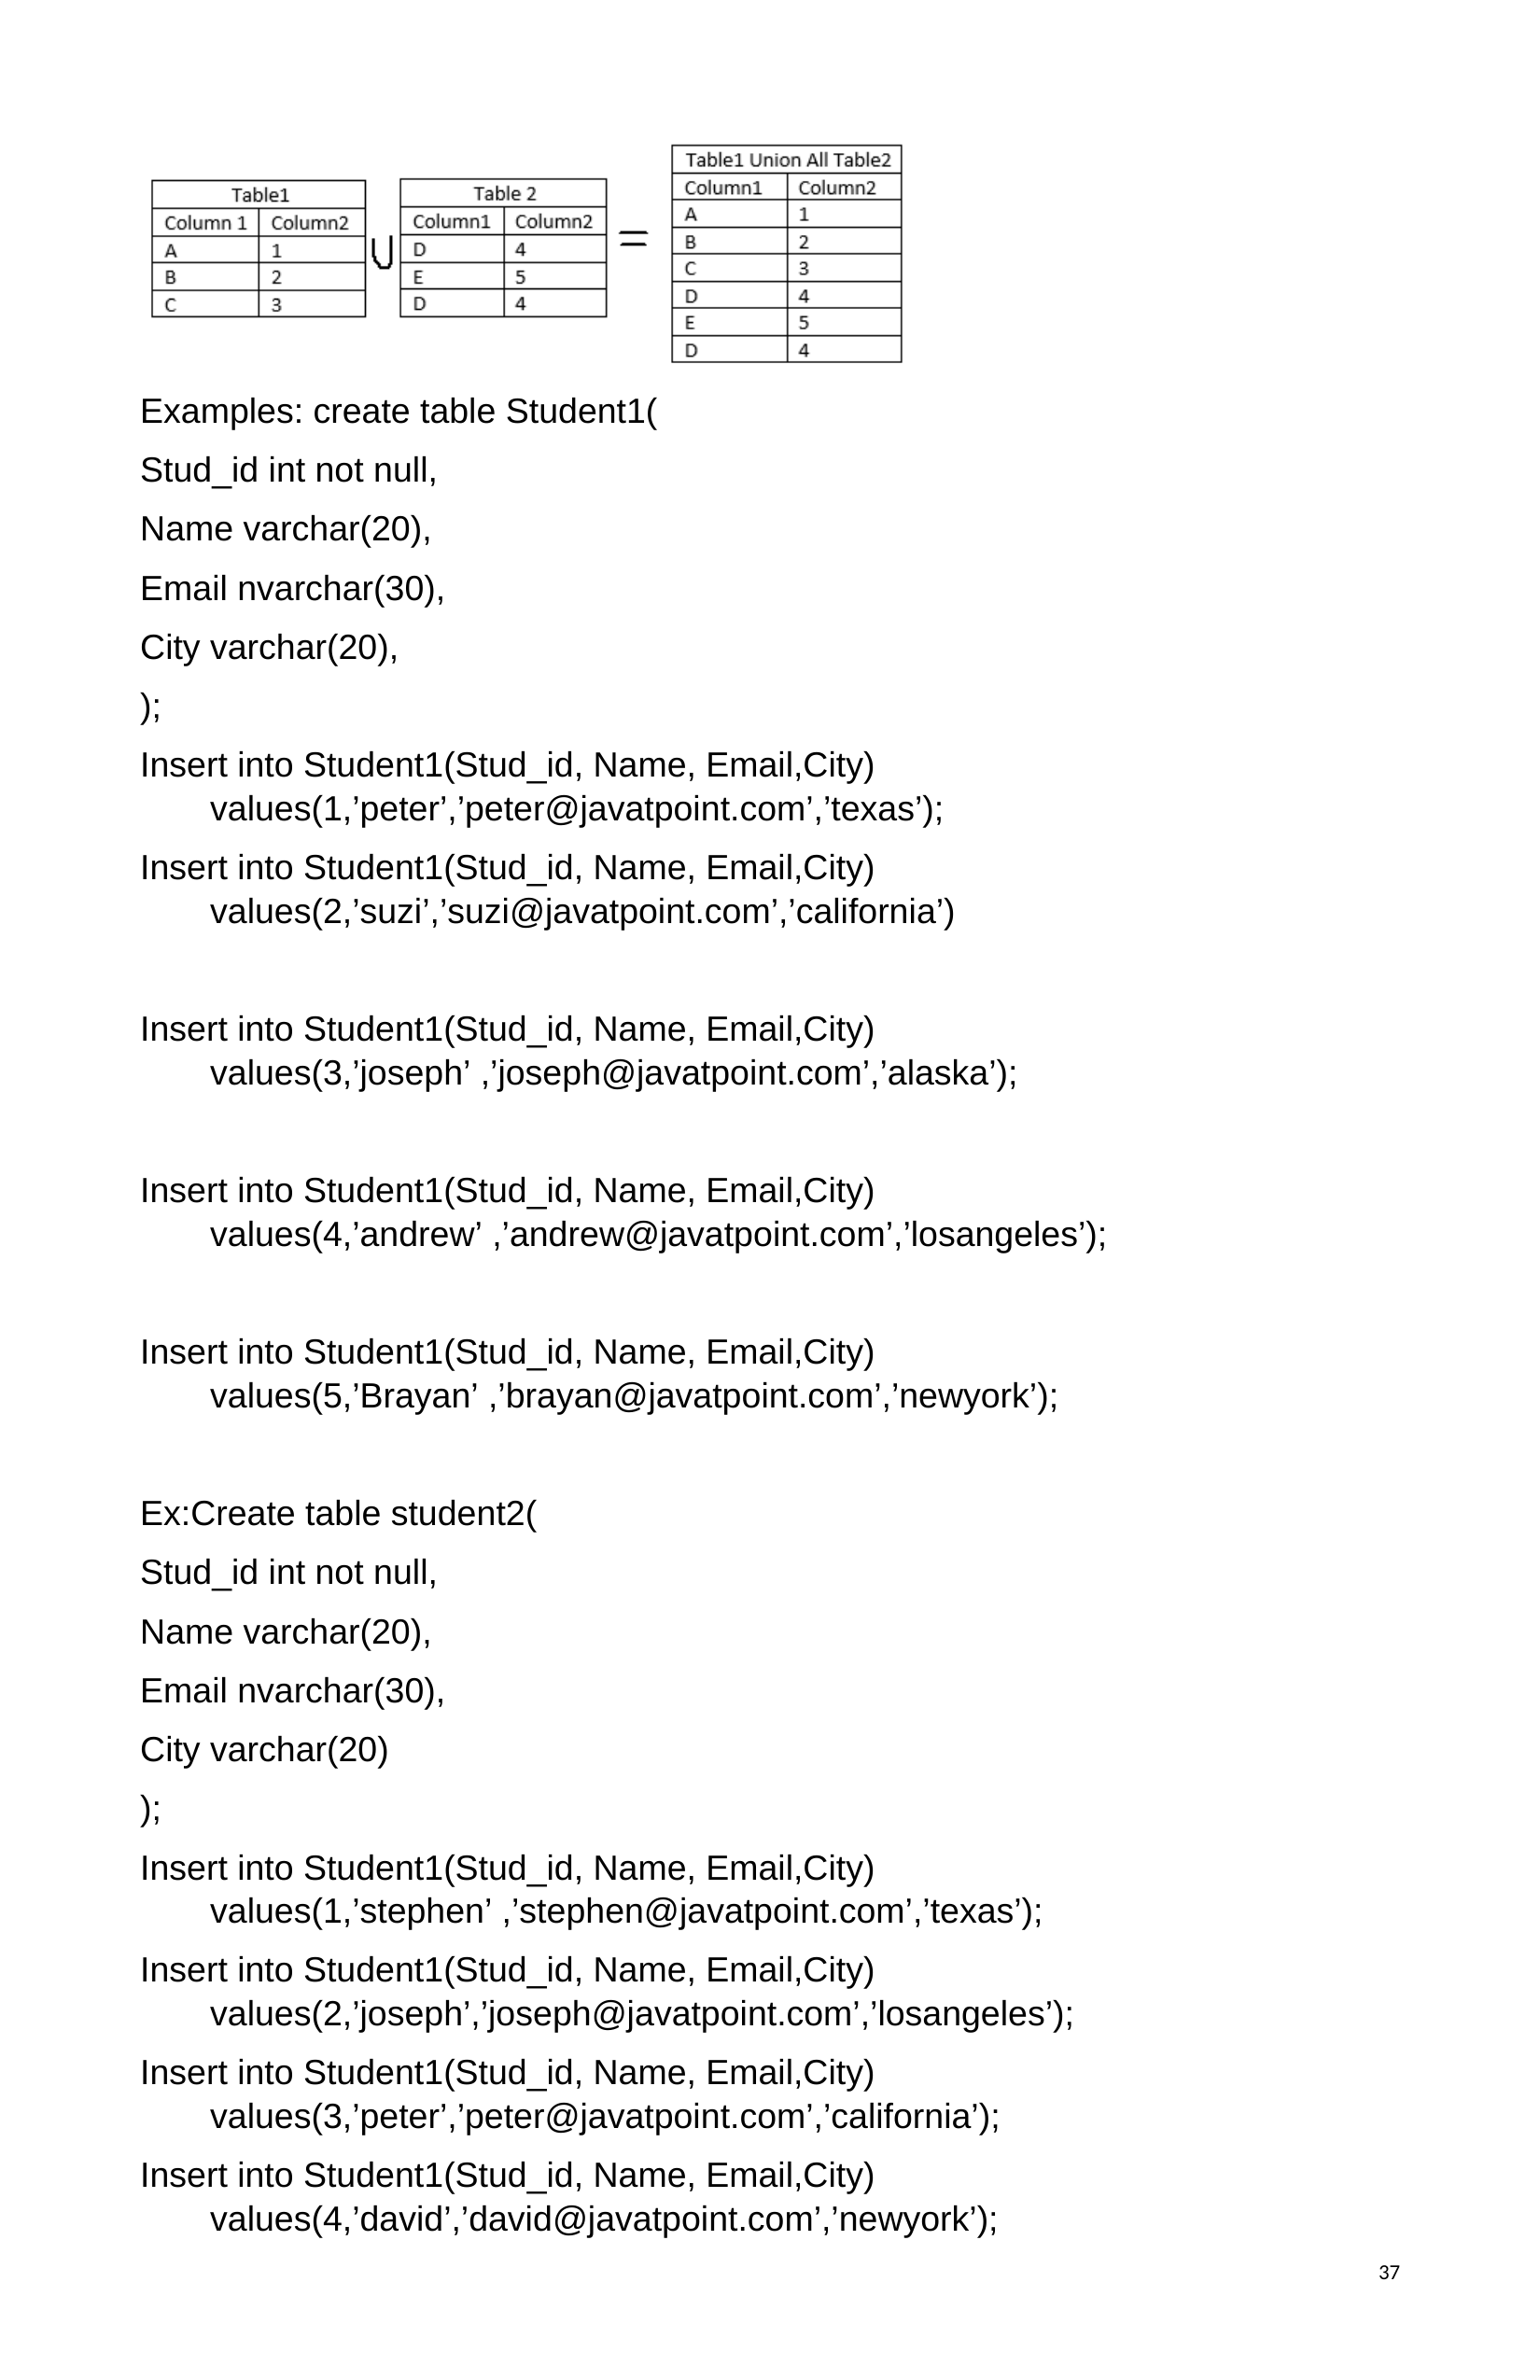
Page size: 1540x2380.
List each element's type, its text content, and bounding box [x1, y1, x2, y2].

picture [140, 140, 916, 373]
text Insert into Student1(Stud_id, Name, Email,City) values(5,’Brayan’ ,’brayan@javatpoint.com’,’newyork’); [140, 1331, 1400, 1415]
text Insert into Student1(Stud_id, Name, Email,City) values(4,’andrew’ ,’andrew@javatpoint.com’,’losangeles’); [140, 1169, 1400, 1253]
text ); [140, 1788, 1400, 1828]
text ); [140, 685, 1400, 725]
text City varchar(20) [140, 1729, 1400, 1770]
text Insert into Student1(Stud_id, Name, Email,City) values(2,’joseph’,’joseph@javatpoint.com’,’losangeles’); [140, 1950, 1400, 2033]
text Insert into Student1(Stud_id, Name, Email,City) values(1,’peter’,’peter@javatpoint.com’,’texas’); [140, 745, 1400, 828]
text Email nvarchar(30), [140, 1670, 1400, 1710]
text Stud_id int not null, [140, 1552, 1400, 1592]
text Name varchar(20), [140, 1611, 1400, 1651]
text Insert into Student1(Stud_id, Name, Email,City) values(3,’peter’,’peter@javatpoint.com’,’california’); [140, 2051, 1400, 2135]
text Insert into Student1(Stud_id, Name, Email,City) values(4,’david’,’david@javatpoint.com’,’newyork’); [140, 2154, 1400, 2238]
text Insert into Student1(Stud_id, Name, Email,City) values(1,’stephen’ ,’stephen@javatpoint.com’,’texas’); [140, 1847, 1400, 1930]
text Stud_id int not null, [140, 449, 1400, 489]
text Insert into Student1(Stud_id, Name, Email,City) values(2,’suzi’,’suzi@javatpoint.com’,’california’) [140, 847, 1400, 931]
text Name varchar(20), [140, 509, 1400, 549]
text Ex:Create table student2( [140, 1492, 1400, 1533]
text Insert into Student1(Stud_id, Name, Email,City) values(3,’joseph’ ,’joseph@javatpoint.com’,’alaska’); [140, 1008, 1400, 1092]
text City varchar(20), [140, 626, 1400, 666]
text Email nvarchar(30), [140, 567, 1400, 608]
text Examples: create table Student1( [140, 390, 1400, 430]
